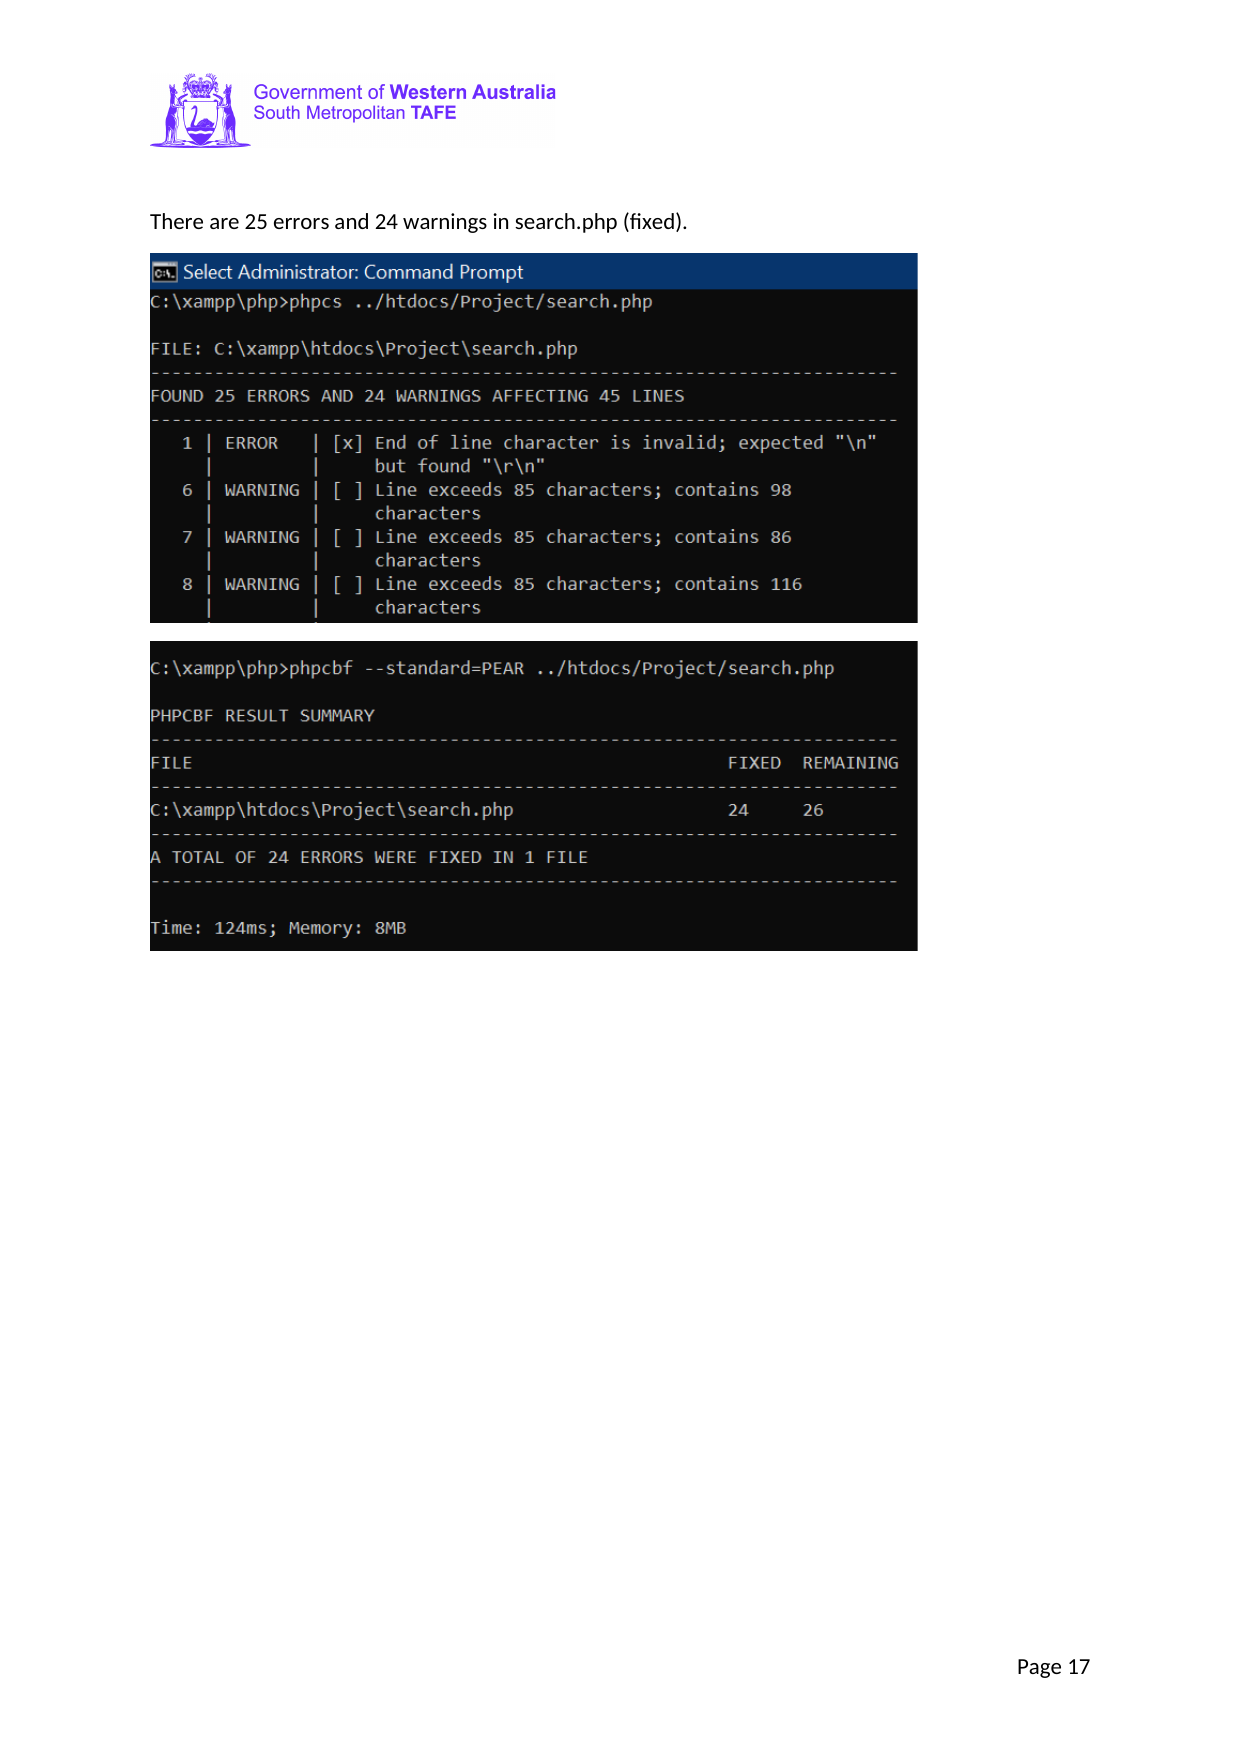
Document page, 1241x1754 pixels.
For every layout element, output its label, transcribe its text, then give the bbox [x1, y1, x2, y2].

text There are 25 errors and 24 warnings in search.php (fixed). [150, 207, 1090, 235]
picture [150, 73, 556, 148]
picture [150, 641, 918, 951]
picture [150, 253, 918, 623]
